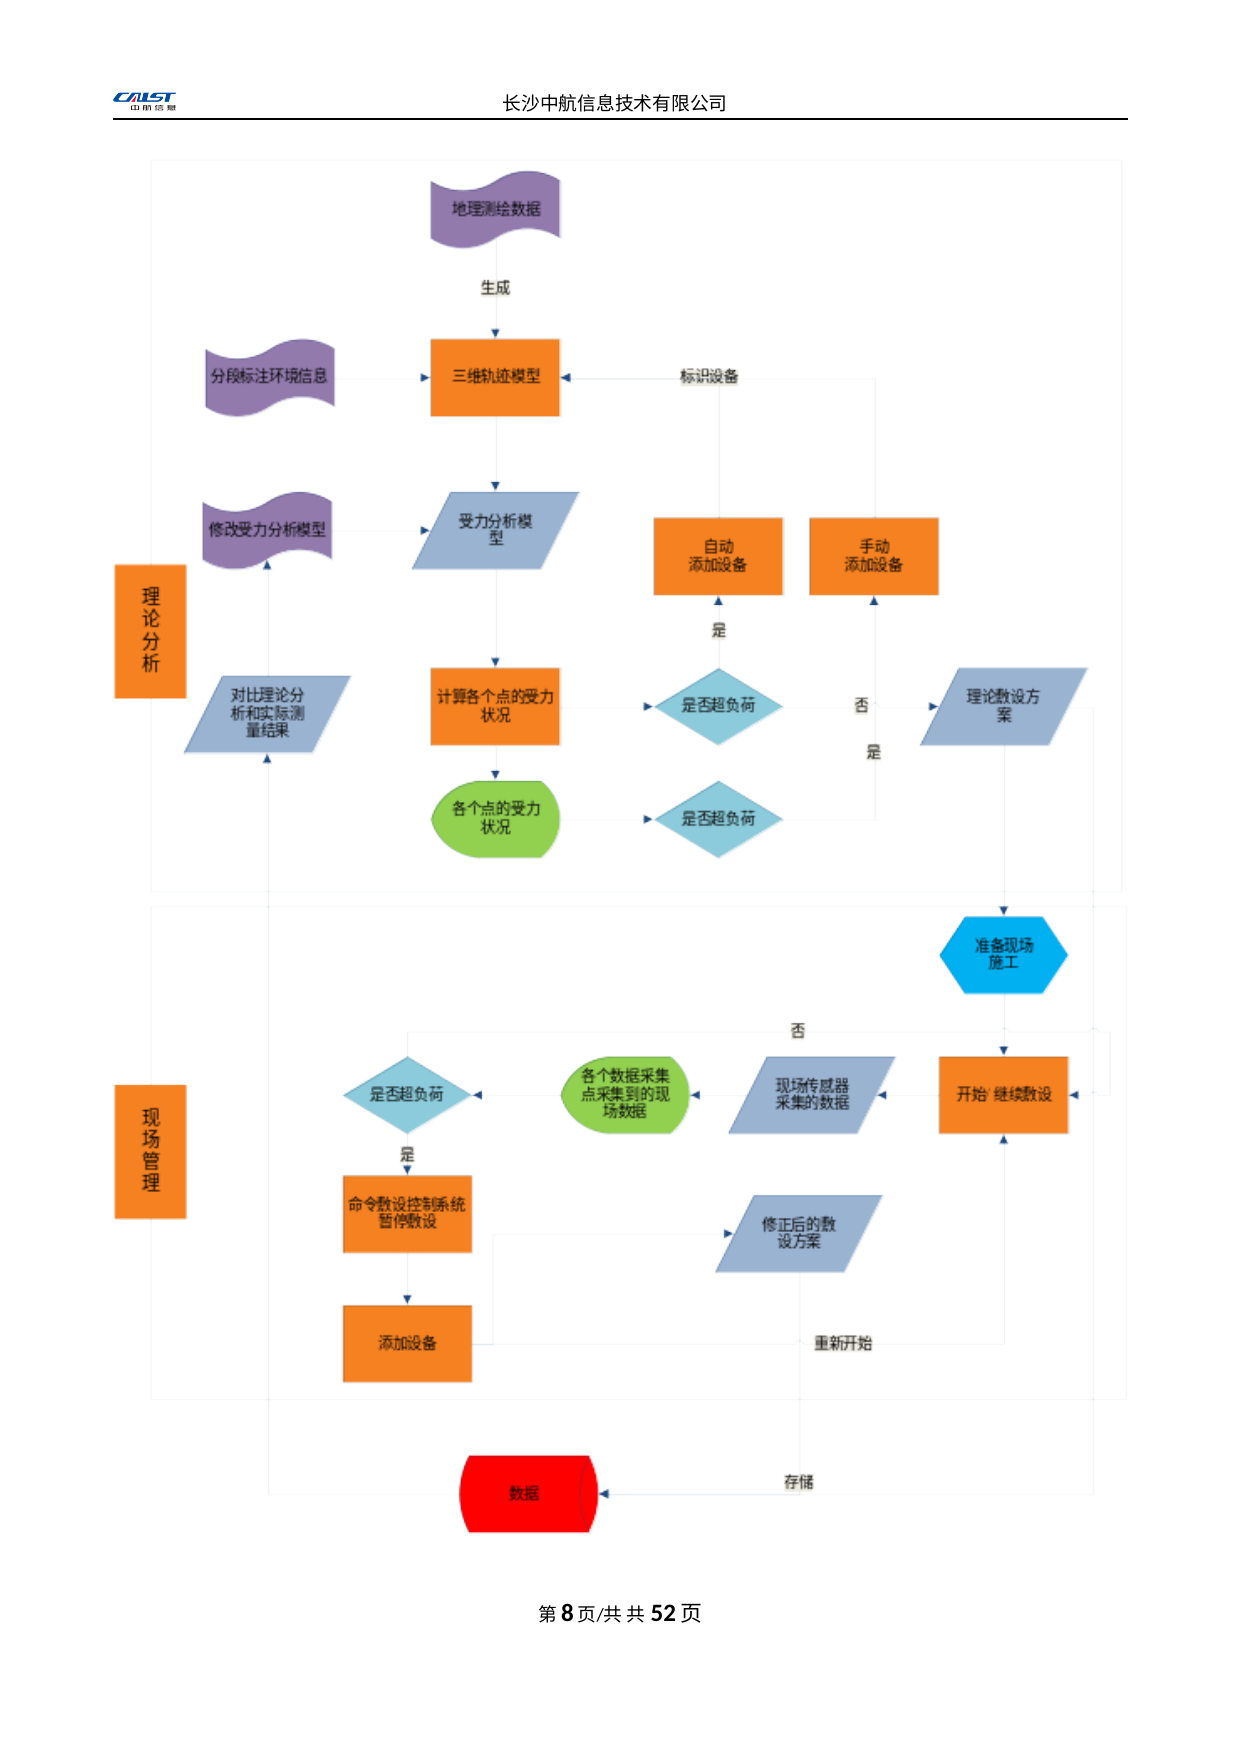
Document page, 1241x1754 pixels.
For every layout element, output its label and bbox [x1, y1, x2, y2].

picture [112, 92, 177, 111]
